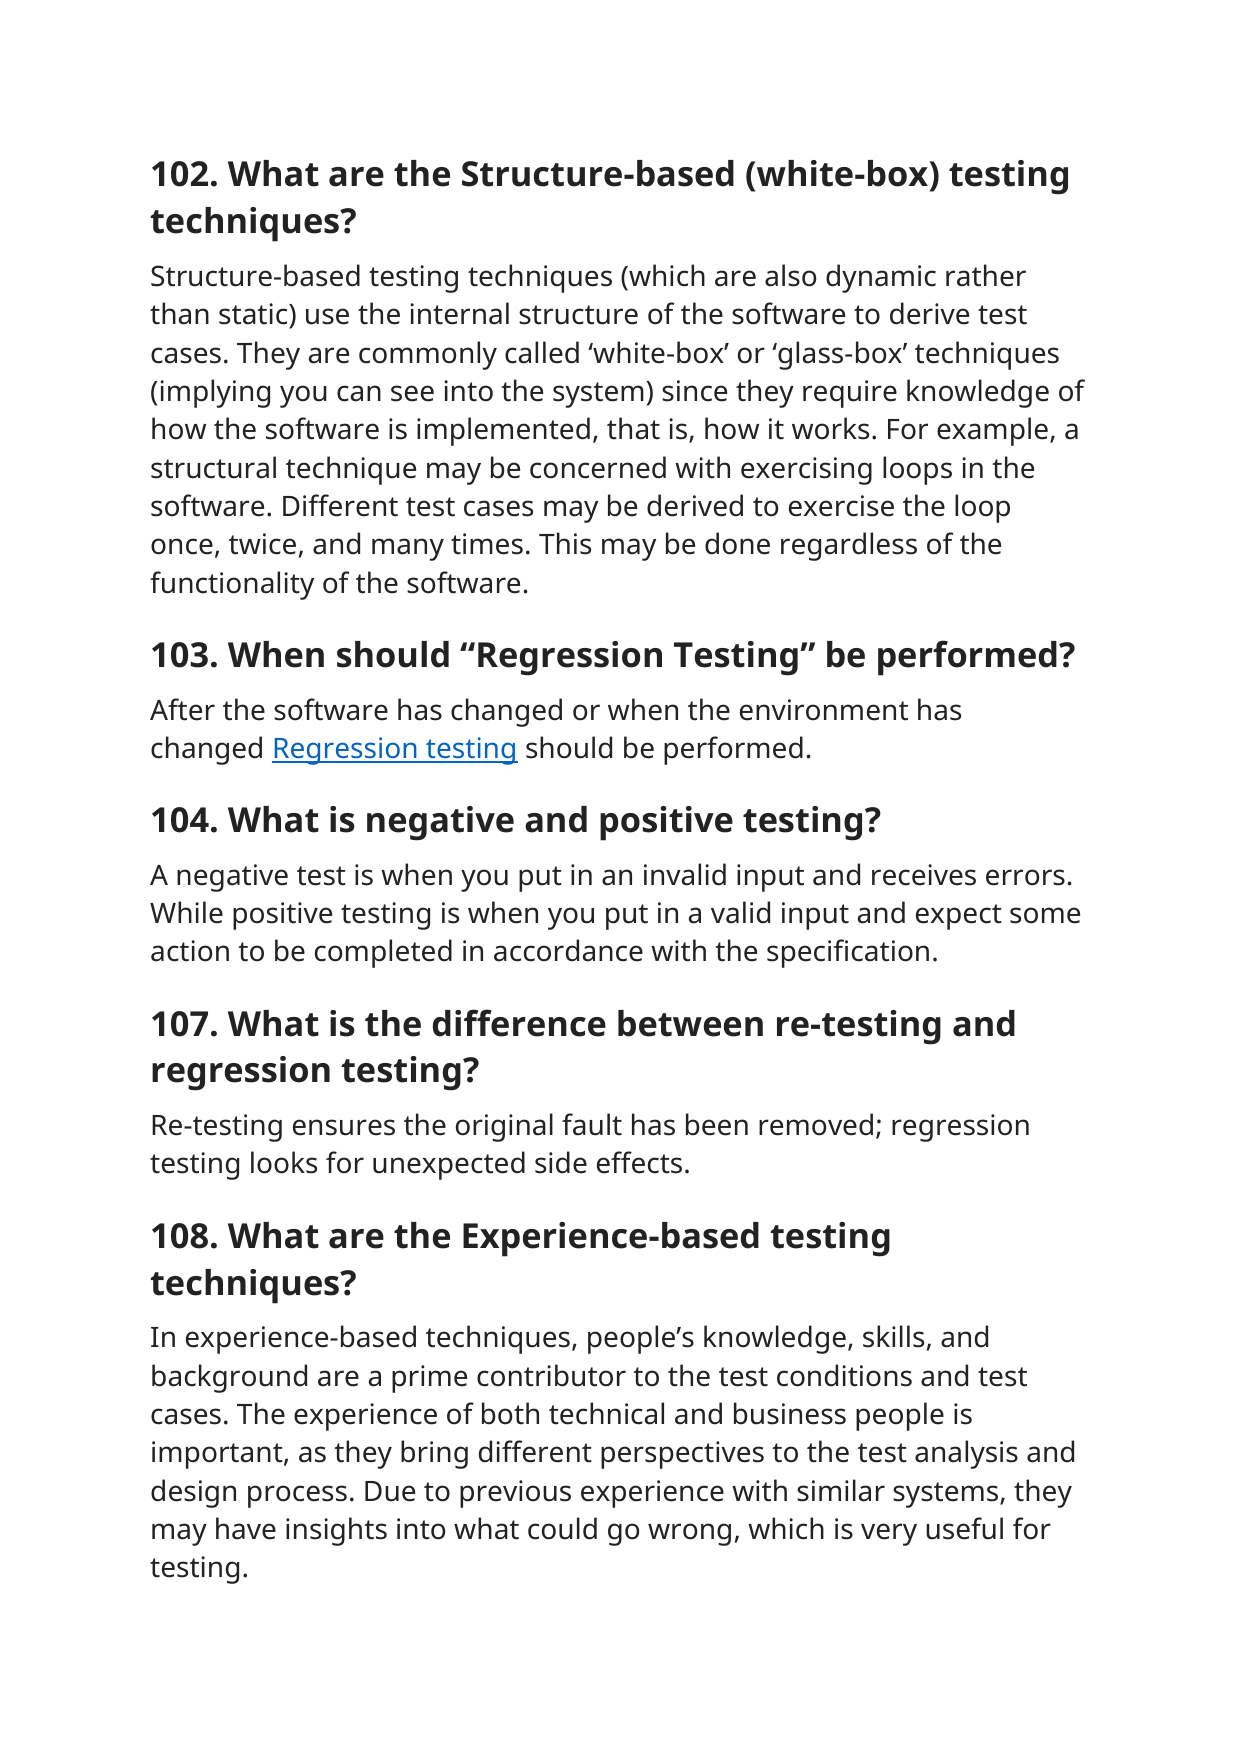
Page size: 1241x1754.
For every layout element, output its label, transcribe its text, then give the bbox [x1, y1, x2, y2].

subtitle 103. When should “Regression Testing” be performed? [150, 630, 1090, 677]
subtitle 108. What are the Experience-based testing techniques? [150, 1211, 1090, 1305]
text After the software has changed or when the environment has changed Regression testing should be performed. [150, 690, 1090, 766]
subtitle 107. What is the difference between re-testing and regression testing? [150, 999, 1090, 1093]
text In experience-based techniques, people’s knowledge, skills, and background are a prime contributor to the test conditions and test cases. The experience of both technical and business people is important, as they bring different perspectives to the test analysis and design process. Due to previous experience with similar systems, they may have insights into what could go wrong, which is very useful for testing. [150, 1317, 1090, 1586]
subtitle 102. What are the Structure-based (white-box) testing techniques? [150, 150, 1090, 244]
text A negative test is when you put in an invalid input and receives errors. While positive testing is when you put in a valid input and expect some action to be completed in accordance with the specification. [150, 855, 1090, 970]
subtitle 104. What is negative and positive testing? [150, 796, 1090, 842]
text Structure-based testing techniques (which are also dynamic rather than static) use the internal structure of the software to derive test cases. They are commonly called ‘white-box’ or ‘glass-box’ techniques (implying you can see into the system) since they require knowledge of how the software is implemented, that is, how it works. For example, a structural technique may be concerned with exercising loops in the software. Different test cases may be derived to exercise the loop once, twice, and many times. This may be done regardless of the functionality of the software. [150, 256, 1090, 601]
text Re-testing ensures the original fault has been removed; regression testing looks for unexpected side effects. [150, 1105, 1090, 1182]
